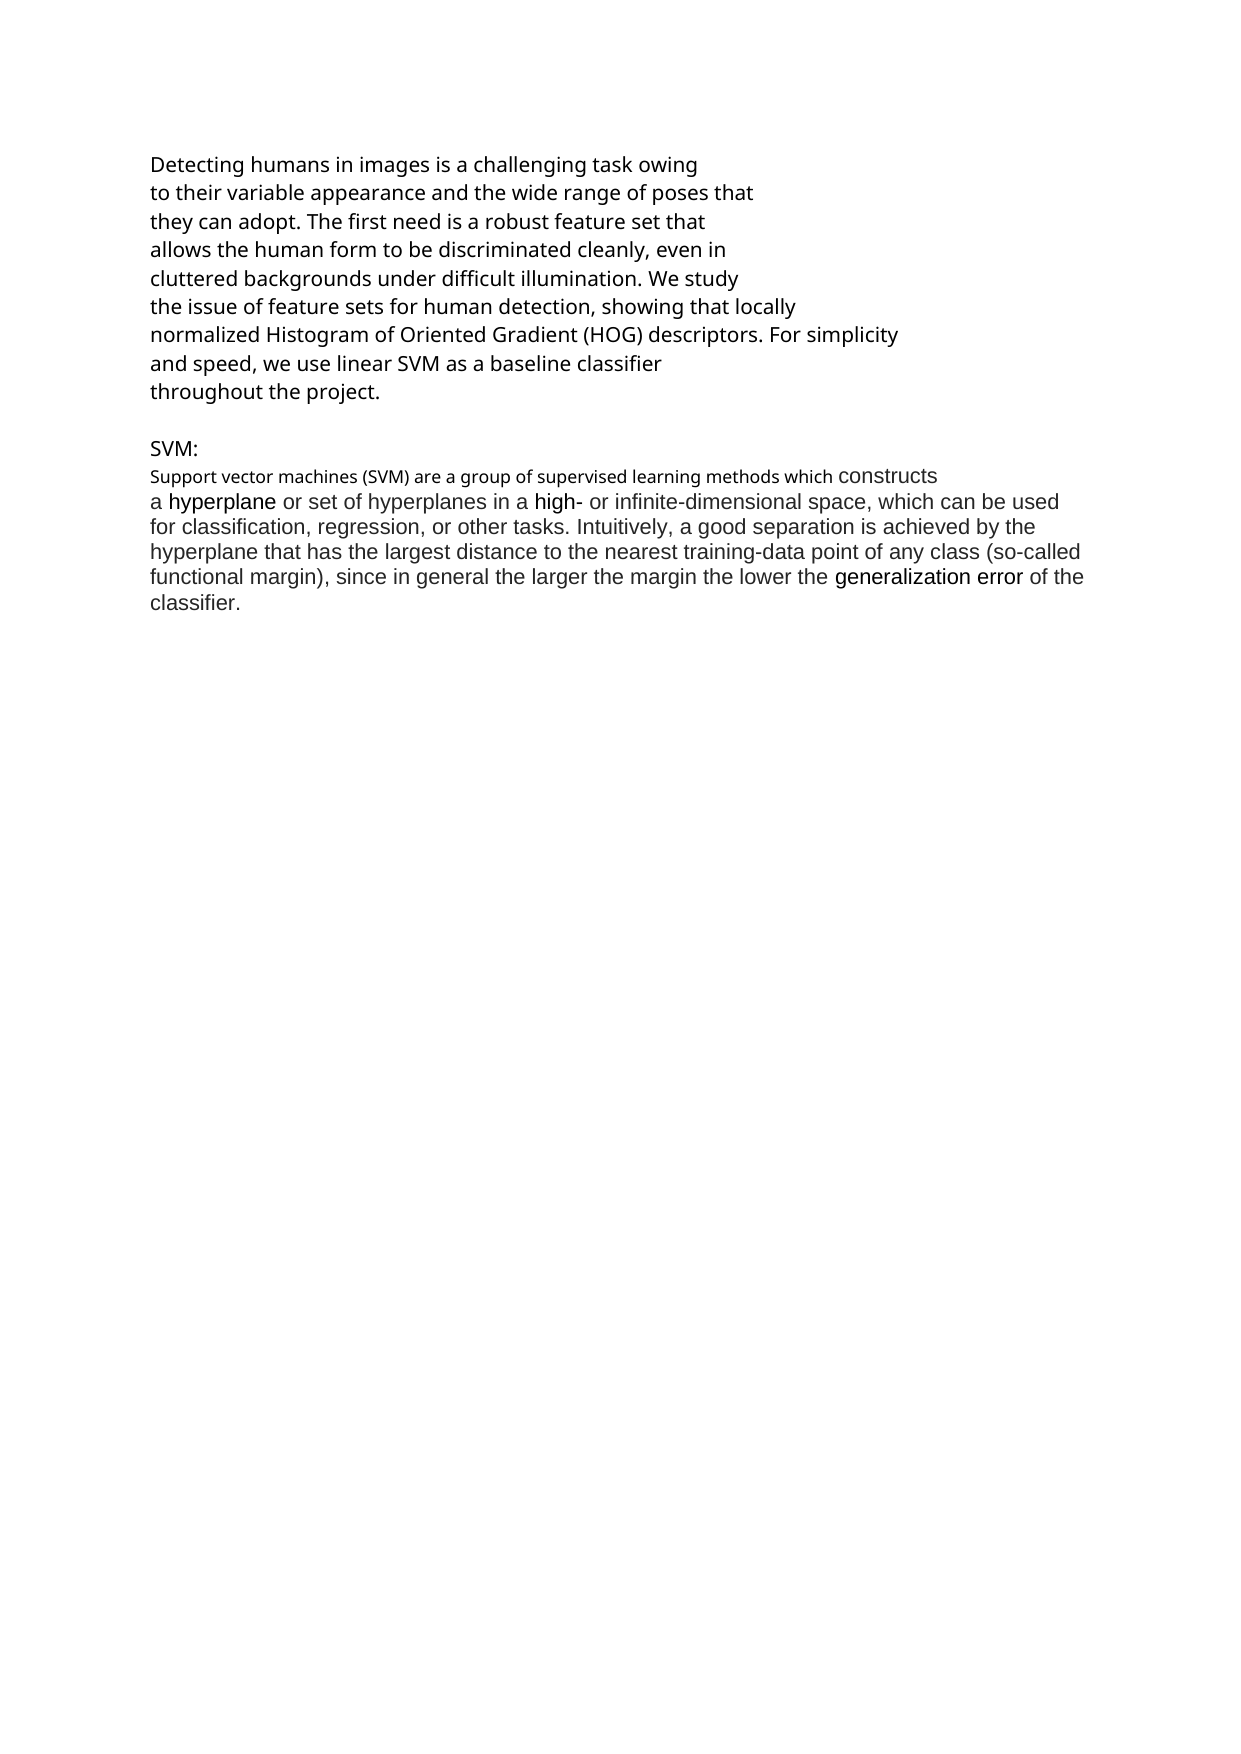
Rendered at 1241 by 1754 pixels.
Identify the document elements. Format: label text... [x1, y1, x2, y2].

text and speed, we use linear SVM as a baseline classifier [150, 349, 1090, 377]
text the issue of feature sets for human detection, showing that locally [150, 292, 1090, 321]
text throughout the project. [150, 377, 1090, 406]
text Detecting humans in images is a challenging task owing [150, 150, 1090, 178]
text SVM: [150, 434, 1090, 463]
text to their variable appearance and the wide range of poses that [150, 178, 1090, 207]
text they can adopt. The first need is a robust feature set that [150, 207, 1090, 235]
text Support vector machines (SVM) are a group of supervised learning methods which constructs a hyperplane or set of hyperplanes in a high- or infinite-dimensional space, which can be used for classification, regression, or other tasks. Intuitively, a good separation is achieved by the hyperplane that has the largest distance to the nearest training-data point of any class (so-called functional margin), since in general the larger the margin the lower the generalization error of the classifier. [150, 463, 1090, 614]
text allows the human form to be discriminated cleanly, even in [150, 235, 1090, 264]
text normalized Histogram of Oriented Gradient (HOG) descriptors. For simplicity [150, 321, 1090, 349]
text cluttered backgrounds under difficult illumination. We study [150, 264, 1090, 292]
